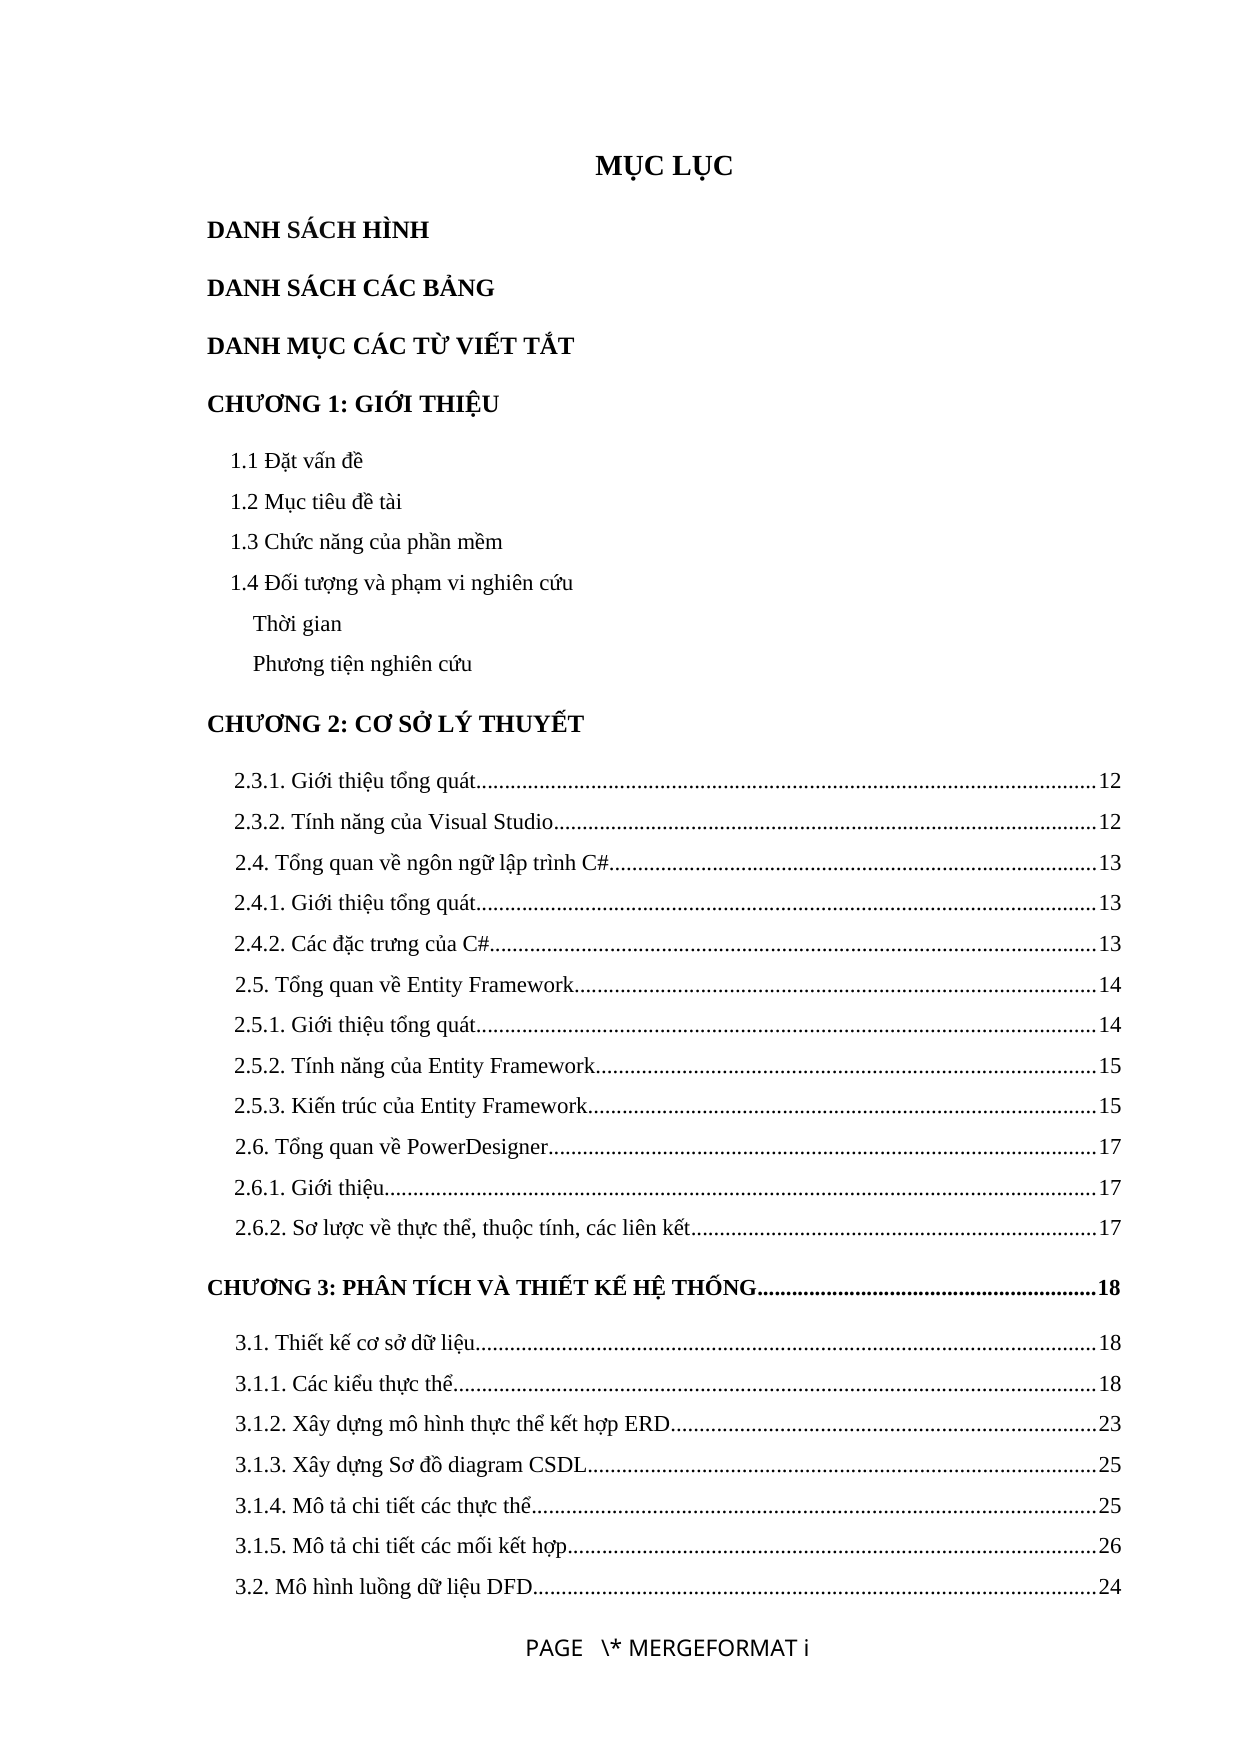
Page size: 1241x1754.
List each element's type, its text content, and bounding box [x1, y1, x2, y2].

text 2.6.1. Giới thiệu 17 [234, 1174, 1122, 1200]
text 2.3.1. Giới thiệu tổng quát 12 [234, 767, 1122, 794]
text CHƯƠNG 1: GIỚI THIỆU 8 [207, 389, 1122, 418]
text 2.5. Tổng quan về Entity Framework 14 [235, 971, 1122, 997]
text CHƯƠNG 3: PHÂN TÍCH VÀ THIẾT KẾ HỆ THỐNG 18 [207, 1274, 1122, 1300]
text 2.6.2. Sơ lược về thực thể, thuộc tính, các liên kết 17 [235, 1214, 1122, 1241]
text DANH SÁCH CÁC BẢNG 6 [207, 273, 1122, 302]
text DANH SÁCH HÌNH 6 [207, 215, 1122, 244]
text 3.1.4. Mô tả chi tiết các thực thể 25 [235, 1492, 1122, 1518]
text 3.1.5. Mô tả chi tiết các mối kết hợp 26 [235, 1532, 1122, 1559]
text 3.1.3. Xây dựng Sơ đồ diagram CSDL 25 [235, 1451, 389, 1477]
text Thời gian 9 [253, 609, 1122, 636]
text CHƯƠNG 2: CƠ SỞ LÝ THUYẾT 10 [207, 709, 1122, 738]
text 2.4. Tổng quan về ngôn ngữ lập trình C# 13 [235, 849, 1122, 875]
text 1.1 Đặt vấn đề 8 [230, 447, 1122, 473]
text 3.1.3. Xây dựng Sơ đồ diagram CSDL 25 [587, 1451, 1122, 1477]
text 1.3 Chức năng của phần mềm 8 [230, 528, 1122, 555]
text 2.4.2. Các đặc trưng của C# 13 [234, 930, 1122, 956]
text 2.5.3. Kiến trúc của Entity Framework 15 [234, 1092, 1122, 1119]
text 3.1. Thiết kế cơ sở dữ liệu 18 [230, 1329, 1122, 1356]
text 2.5.2. Tính năng của Entity Framework 15 [234, 1052, 1122, 1078]
text 1.2 Mục tiêu đề tài 8 [230, 488, 1122, 514]
text DANH MỤC CÁC TỪ VIẾT TẮT 7 [207, 331, 1122, 360]
text 3.1.2. Xây dựng mô hình thực thể kết hợp ERD 23 [235, 1411, 1122, 1437]
text 3.2. Mô hình luồng dữ liệu DFD 24 [230, 1573, 1122, 1599]
text Phương tiện nghiên cứu 9 [253, 650, 1122, 677]
subtitle MỤC LỤC [207, 148, 1122, 181]
text 2.4.1. Giới thiệu tổng quát 13 [234, 889, 1122, 916]
text 2.5.1. Giới thiệu tổng quát 14 [234, 1011, 1122, 1038]
text 3.1.1. Các kiểu thực thể 18 [235, 1370, 1122, 1396]
text 2.6. Tổng quan về PowerDesigner 17 [235, 1133, 1122, 1159]
text 1.4 Đối tượng và phạm vi nghiên cứu 9 [230, 569, 1122, 595]
text 2.3.2. Tính năng của Visual Studio 12 [234, 808, 1122, 834]
